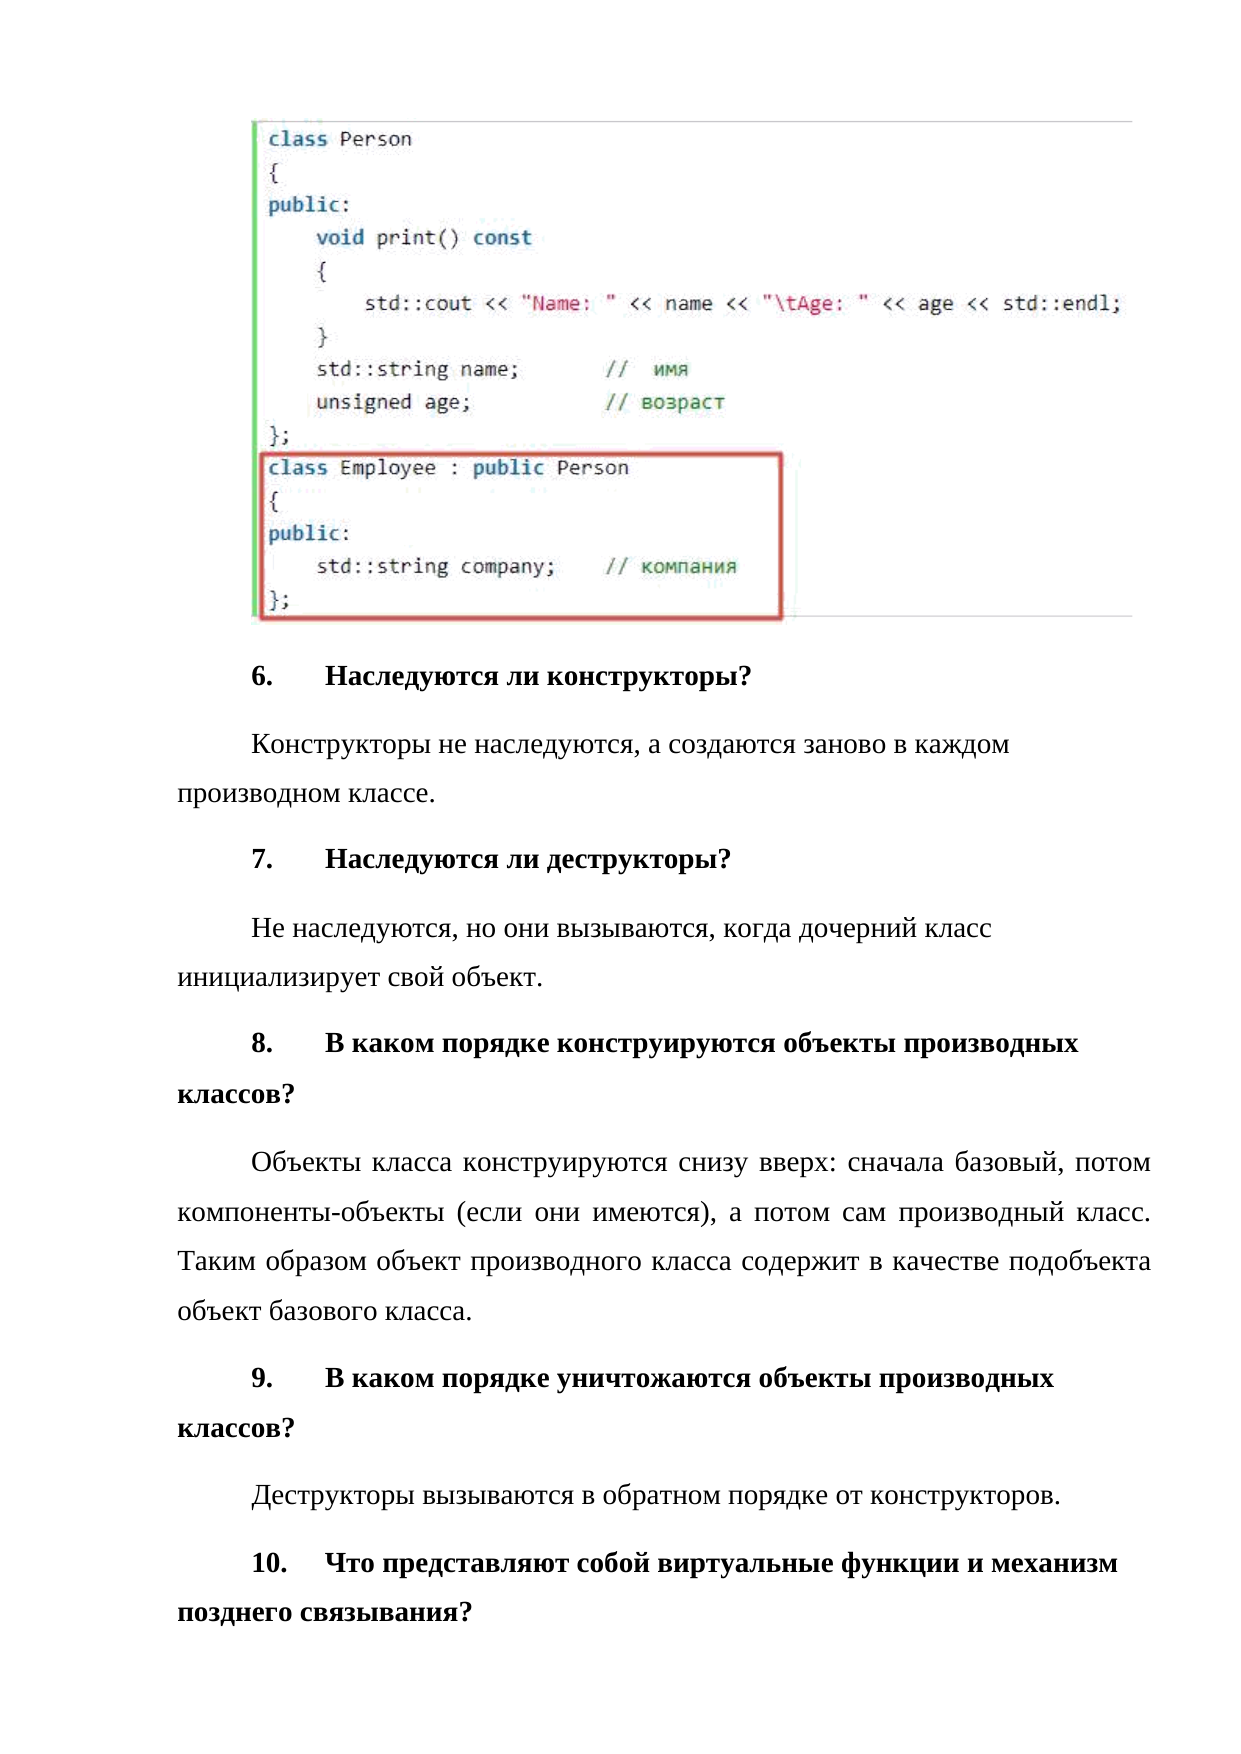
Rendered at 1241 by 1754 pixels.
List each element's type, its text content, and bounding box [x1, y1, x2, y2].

text Не наследуются, но они вызываются, когда дочерний класс инициализирует свой объект. [177, 910, 1152, 992]
picture [251, 118, 1133, 625]
text Конструкторы не наследуются, а создаются заново в каждом производном классе. [177, 726, 1152, 808]
text классов? [177, 1076, 1152, 1109]
list В каком порядке конструируются объекты производных [251, 1026, 1152, 1059]
list В каком порядке уничтожаются объекты производных [251, 1360, 1152, 1393]
text Деструкторы вызываются в обратном порядке от конструкторов. [150, 1477, 1162, 1511]
list Наследуются ли конструкторы? [251, 658, 1152, 691]
text Объекты класса конструируются снизу вверх: сначала базовый, потом компоненты-объекты (если они имеются), а потом сам производный класс. Таким образом объект производного класса содержит в качестве подобъекта объект базового класса. [177, 1144, 1152, 1326]
list Что представляют собой виртуальные функции и механизм позднего связывания? [177, 1546, 1152, 1628]
list Наследуются ли деструкторы? [251, 842, 1152, 875]
text классов? [177, 1410, 1152, 1444]
